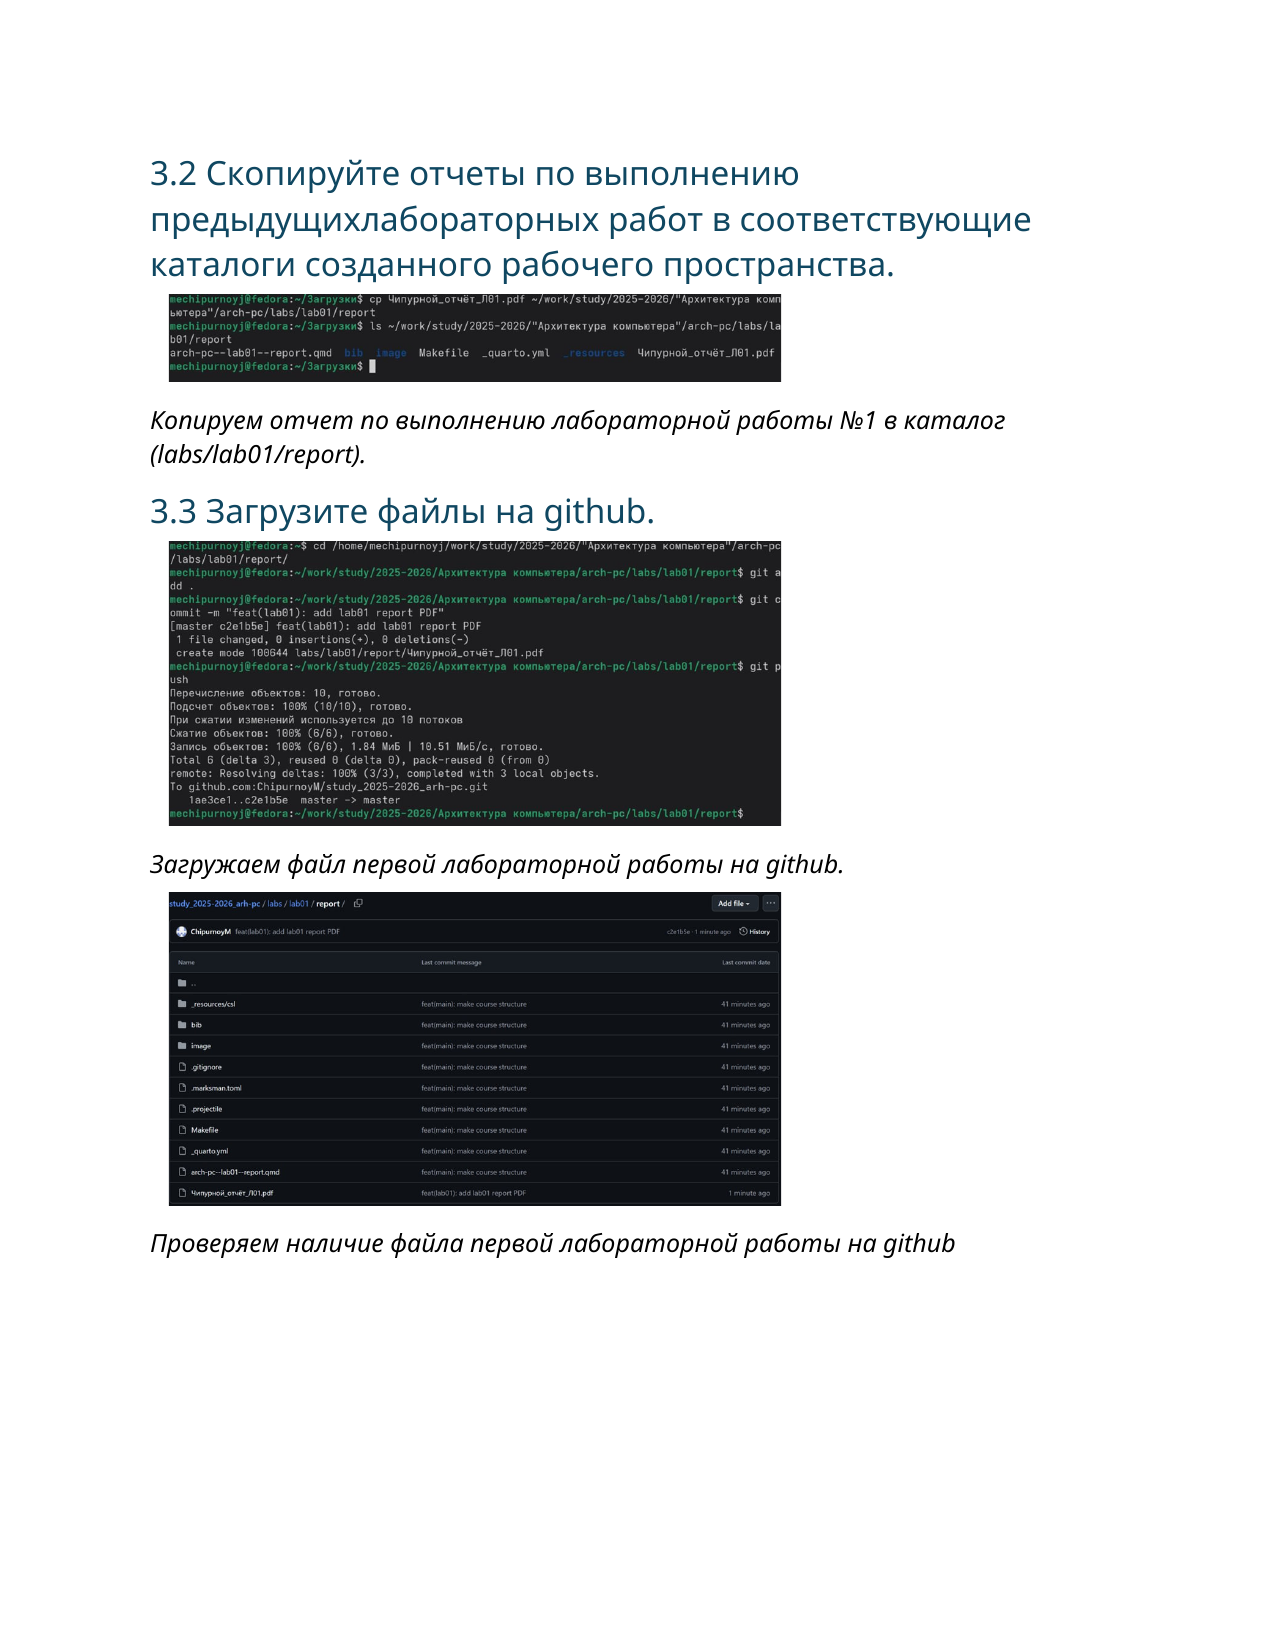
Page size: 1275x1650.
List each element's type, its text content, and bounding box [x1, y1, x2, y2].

text Проверяем наличие файла первой лабораторной работы на github [150, 1226, 1125, 1260]
subtitle 3.2 Скопируйте отчеты по выполнению предыдущихлабораторных работ в соответствующие каталоги созданного рабочего пространства. [150, 150, 1125, 286]
picture [168, 294, 782, 382]
picture [168, 892, 782, 1206]
subtitle 3.3 Загрузите файлы на github. [150, 487, 1125, 533]
picture [168, 541, 782, 826]
text Копируем отчет по выполнению лабораторной работы №1 в каталог (labs/lab01/report). [150, 403, 1125, 471]
text Загружаем файл первой лабораторной работы на github. [150, 846, 1125, 880]
